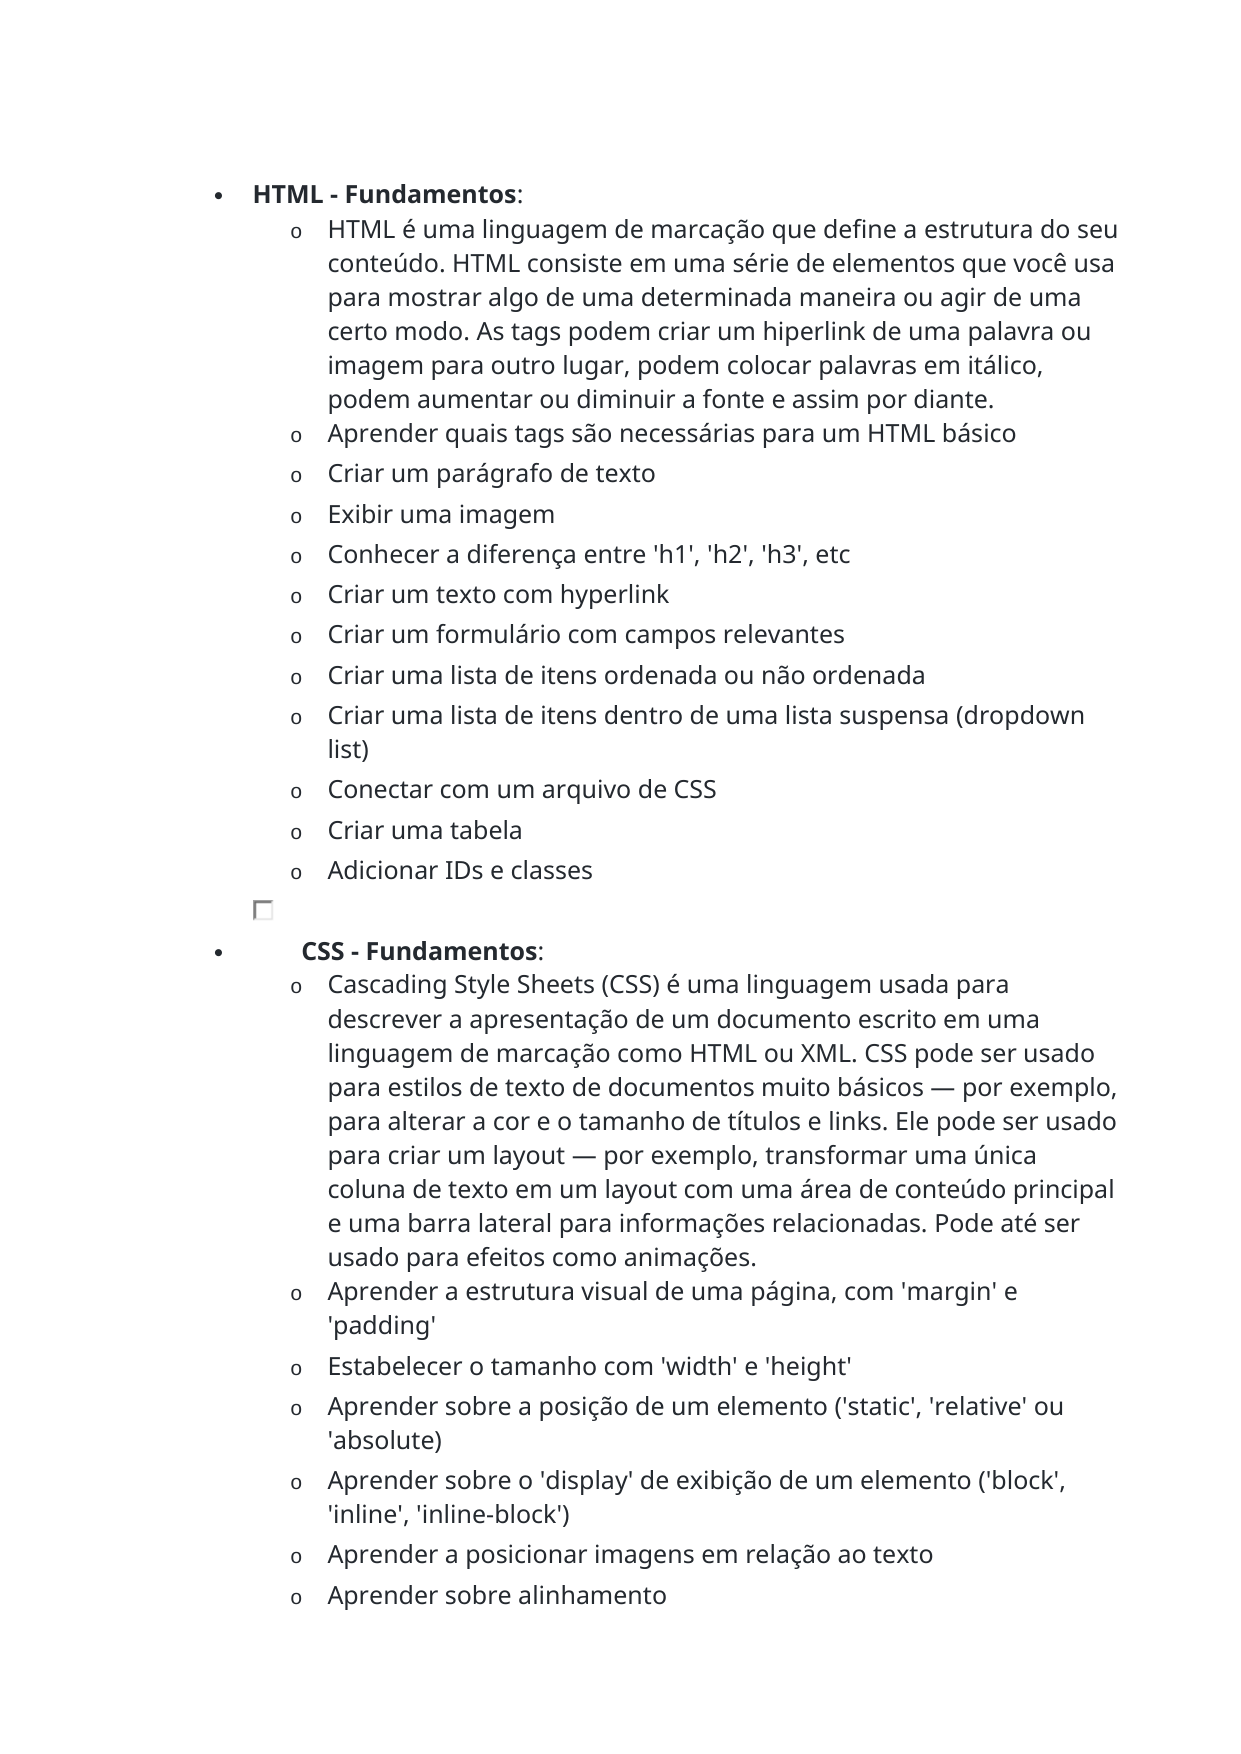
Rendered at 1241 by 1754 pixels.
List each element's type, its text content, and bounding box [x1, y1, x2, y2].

list CSS - Fundamentos: [215, 893, 1122, 967]
list HTML - Fundamentos: [215, 177, 1122, 211]
list Estabelecer o tamanho com 'width' e 'height' [290, 1348, 1122, 1382]
list Conhecer a diferença entre 'h1', 'h2', 'h3', etc [290, 537, 1122, 571]
list Criar um texto com hyperlink [290, 577, 1122, 611]
list Aprender sobre alinhamento [290, 1577, 1122, 1612]
list Cascading Style Sheets (CSS) é uma linguagem usada para descrever a apresentação de um documento escrito em uma linguagem de marcação como HTML ou XML. CSS pode ser usado para estilos de texto de documentos muito básicos — por exemplo, para alterar a cor e o tamanho de títulos e links. Ele pode ser usado para criar um layout — por exemplo, transformar uma única coluna de texto em um layout com uma área de conteúdo principal e uma barra lateral para informações relacionadas. Pode até ser usado para efeitos como animações. [290, 967, 1122, 1274]
list Adicionar IDs e classes [290, 853, 1122, 887]
list HTML é uma linguagem de marcação que define a estrutura do seu conteúdo. HTML consiste em uma série de elementos que você usa para mostrar algo de uma determinada maneira ou agir de uma certo modo. As tags podem criar um hiperlink de uma palavra ou imagem para outro lugar, podem colocar palavras em itálico, podem aumentar ou diminuir a fonte e assim por diante. [290, 211, 1122, 416]
list Aprender sobre a posição de um elemento ('static', 'relative' ou 'absolute) [290, 1388, 1122, 1457]
list Criar uma lista de itens ordenada ou não ordenada [290, 657, 1122, 692]
list Aprender a posicionar imagens em relação ao texto [290, 1537, 1122, 1571]
list Criar uma lista de itens dentro de uma lista suspensa (dropdown list) [290, 698, 1122, 766]
list Aprender a estrutura visual de uma página, com 'margin' e 'padding' [290, 1274, 1122, 1342]
list Exibir uma imagem [290, 496, 1122, 530]
list Conectar com um arquivo de CSS [290, 772, 1122, 806]
list Criar uma tabela [290, 812, 1122, 847]
list Criar um formulário com campos relevantes [290, 617, 1122, 651]
list Aprender quais tags são necessárias para um HTML básico [290, 416, 1122, 450]
list Aprender sobre o 'display' de exibição de um elemento ('block', 'inline', 'inline-block') [290, 1463, 1122, 1531]
list Criar um parágrafo de texto [290, 456, 1122, 490]
